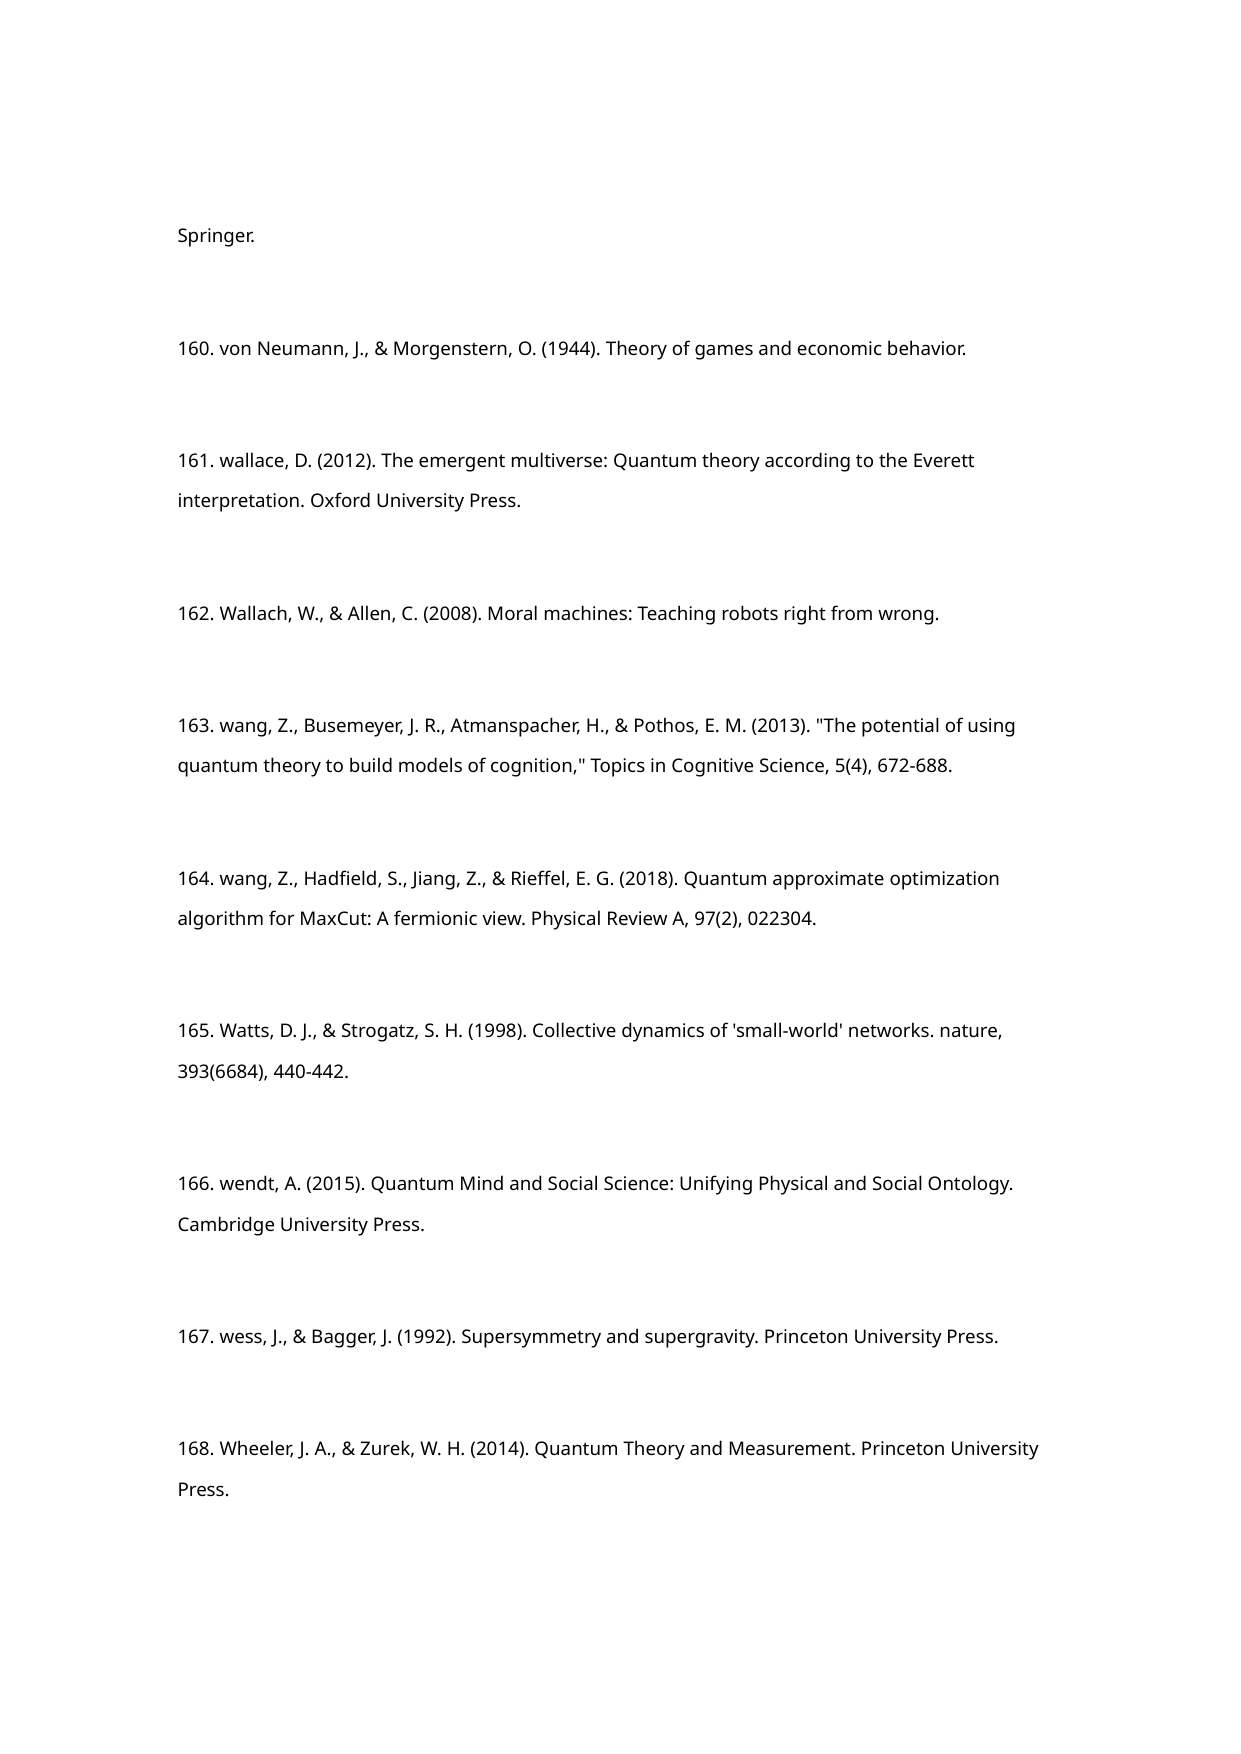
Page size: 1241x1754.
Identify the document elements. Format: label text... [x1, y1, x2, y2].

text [177, 217, 1063, 254]
text 163. wang, Z., Busemeyer, J. R., Atmanspacher, H., & Pothos, E. M. (2013). "The potential of using quantum theory to build models of cognition," Topics in Cognitive Science, 5(4), 672-688. [177, 706, 1063, 784]
text 165. Watts, D. J., & Strogatz, S. H. (1998). Collective dynamics of 'small-world' networks. nature, 393(6684), 440-442. [177, 1012, 1063, 1090]
text 166. wendt, A. (2015). Quantum Mind and Social Science: Unifying Physical and Social Ontology. Cambridge University Press. [177, 1164, 1063, 1242]
text 168. Wheeler, J. A., & Zurek, W. H. (2014). Quantum Theory and Measurement. Princeton University Press. [177, 1429, 1063, 1507]
text 162. Wallach, W., & Allen, C. (2008). Moral machines: Teaching robots right from wrong. [177, 594, 1063, 632]
text 160. von Neumann, J., & Morgenstern, O. (1944). Theory of games and economic behavior. [177, 329, 1063, 367]
text 164. wang, Z., Hadfield, S., Jiang, Z., & Rieffel, E. G. (2018). Quantum approximate optimization algorithm for MaxCut: A fermionic view. Physical Review A, 97(2), 022304. [177, 859, 1063, 937]
text 167. wess, J., & Bagger, J. (1992). Supersymmetry and supergravity. Princeton University Press. [177, 1317, 1063, 1355]
text 161. wallace, D. (2012). The emergent multiverse: Quantum theory according to the Everett interpretation. Oxford University Press. [177, 441, 1063, 519]
